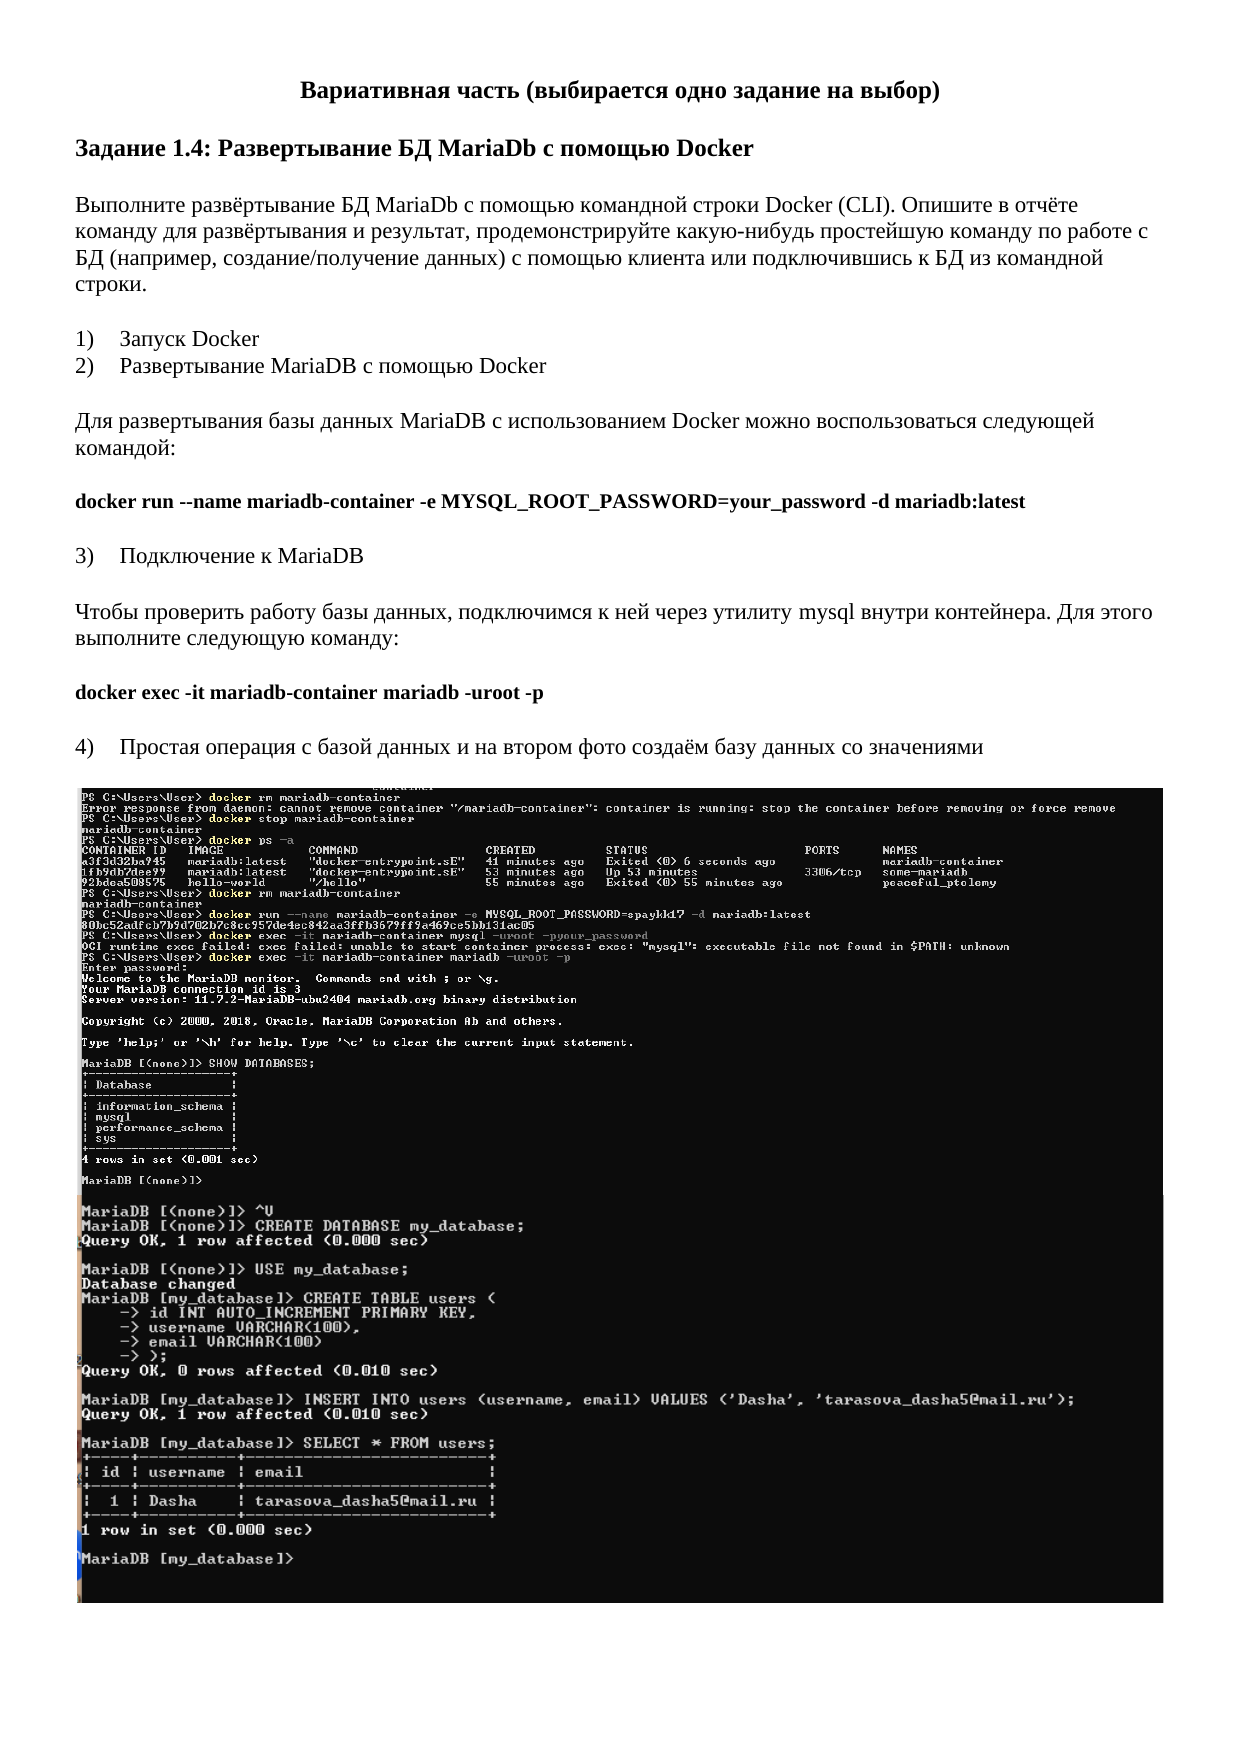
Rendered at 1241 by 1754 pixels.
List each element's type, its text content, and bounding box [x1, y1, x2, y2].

list Простая операция с базой данных и на втором фото создаём базу данных со значениями [75, 733, 1165, 759]
list Подключение к MariaDB [75, 542, 1165, 569]
picture [77, 788, 1164, 1603]
text Для развертывания базы данных MariaDB с использованием Docker можно воспользоваться следующей командой: [75, 407, 1165, 460]
text Чтобы проверить работу базы данных, подключимся к ней через утилиту mysql внутри контейнера. Для этого выполните следующую команду: [75, 598, 1165, 651]
list Запуск Docker [75, 325, 1165, 352]
text Выполните развёртывание БД MariaDb с помощью командной строки Docker (CLI). Опишите в отчёте команду для развёртывания и результат, продемонстрируйте какую-нибудь простейшую команду по работе с БД (например, создание/получение данных) с помощью клиента или подключившись к БД из командной строки. [75, 191, 1165, 296]
text Задание 1.4: Развертывание БД MariaDb с помощью Docker [75, 133, 1165, 162]
text docker run --name mariadb-container -e MYSQL_ROOT_PASSWORD=your_password -d mariadb:latest [75, 489, 1165, 513]
list Развертывание MariaDB с помощью Docker [75, 352, 1165, 378]
subtitle Вариативная часть (выбирается одно задание на выбор) [75, 75, 1165, 104]
text docker exec -it mariadb-container mariadb -uroot -p [75, 680, 1165, 704]
